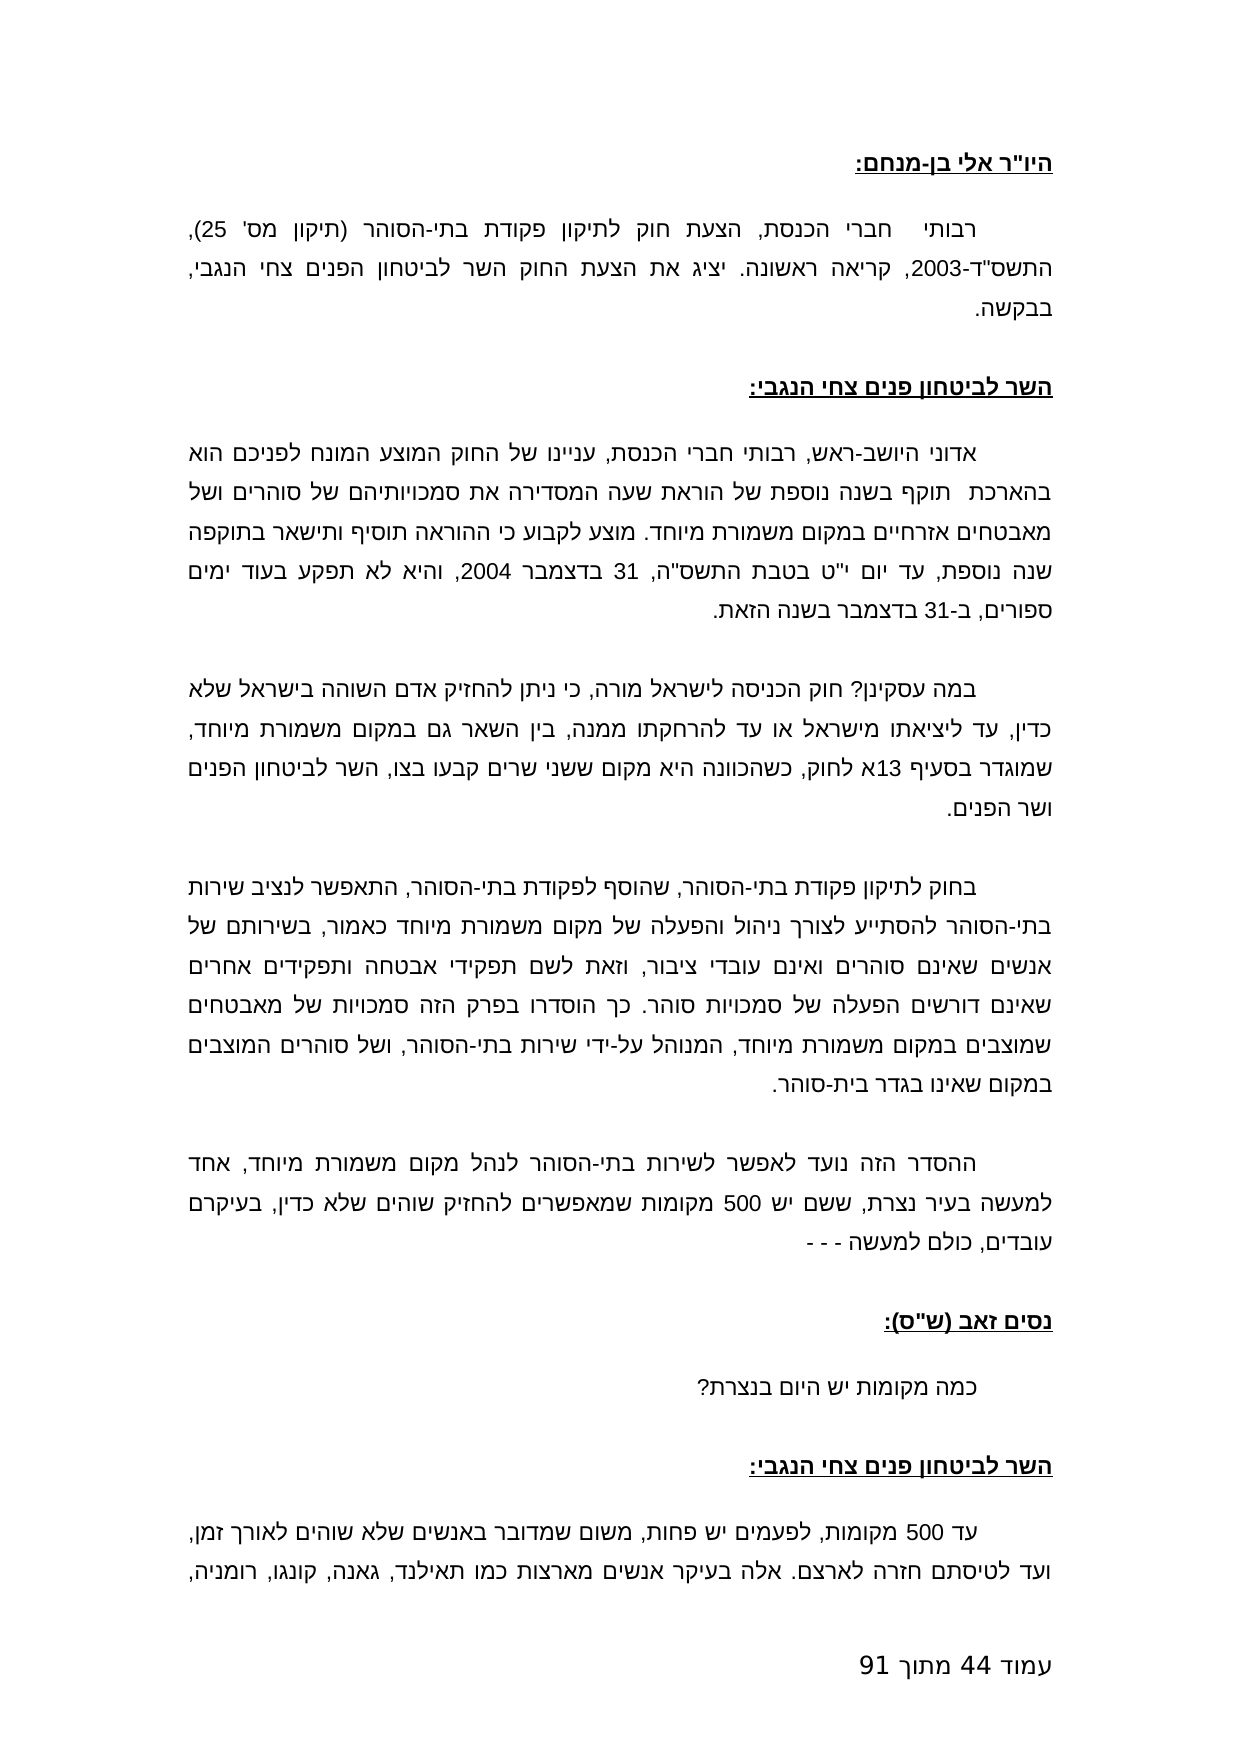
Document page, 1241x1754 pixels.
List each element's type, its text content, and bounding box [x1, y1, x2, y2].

text אדוני היושב-ראש, רבותי חברי הכנסת, עניינו של החוק המוצע המונח לפניכם הוא בהארכת תוקף בשנה נוספת של הוראת שעה המסדירה את סמכויותיהם של סוהרים ושל מאבטחים אזרחיים במקום משמורת מיוחד. מוצע לקבוע כי ההוראה תוסיף ותישאר בתוקפה שנה נוספת, עד יום י"ט בטבת התשס"ה, 31 בדצמבר 2004, והיא לא תפקע בעוד ימים ספורים, ב-31 בדצמבר בשנה הזאת. [187, 439, 1053, 624]
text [187, 1519, 1053, 1584]
text רבותי חברי הכנסת, הצעת חוק לתיקון פקודת בתי-הסוהר (תיקון מס' 25), התשס"ד-2003, קריאה ראשונה. יציג את הצעת החוק השר לביטחון הפנים צחי הנגבי, בבקשה. [187, 216, 1053, 321]
text בחוק לתיקון פקודת בתי-הסוהר, שהוסף לפקודת בתי-הסוהר, התאפשר לנציב שירות בתי-הסוהר להסתייע לצורך ניהול והפעלה של מקום משמורת מיוחד כאמור, בשירותם של אנשים שאינם סוהרים ואינם עובדי ציבור, וזאת לשם תפקידי אבטחה ותפקידים אחרים שאינם דורשים הפעלה של סמכויות סוהר. כך הוסדרו בפרק הזה סמכויות של מאבטחים שמוצבים במקום משמורת מיוחד, המנוהל על-ידי שירות בתי-הסוהר, ושל סוהרים המוצבים במקום שאינו בגדר בית-סוהר. [187, 874, 1053, 1098]
text השר לביטחון פנים צחי הנגבי: [187, 1453, 1053, 1479]
text נסים זאב (ש"ס): [187, 1308, 1053, 1334]
text היו"ר אלי בן-מנחם: [187, 150, 1053, 176]
text השר לביטחון פנים צחי הנגבי: [187, 374, 1053, 400]
text במה עסקינן? חוק הכניסה לישראל מורה, כי ניתן להחזיק אדם השוהה בישראל שלא כדין, עד ליציאתו מישראל או עד להרחקתו ממנה, בין השאר גם במקום משמורת מיוחד, שמוגדר בסעיף 13א לחוק, כשהכוונה היא מקום ששני שרים קבעו בצו, השר לביטחון הפנים ושר הפנים. [187, 676, 1053, 821]
text כמה מקומות יש היום בנצרת? [187, 1374, 1053, 1400]
text ההסדר הזה נועד לאפשר לשירות בתי-הסוהר לנהל מקום משמורת מיוחד, אחד למעשה בעיר נצרת, ששם יש 500 מקומות שמאפשרים להחזיק שוהים שלא כדין, בעיקרם עובדים, כולם למעשה - - - [187, 1150, 1053, 1256]
